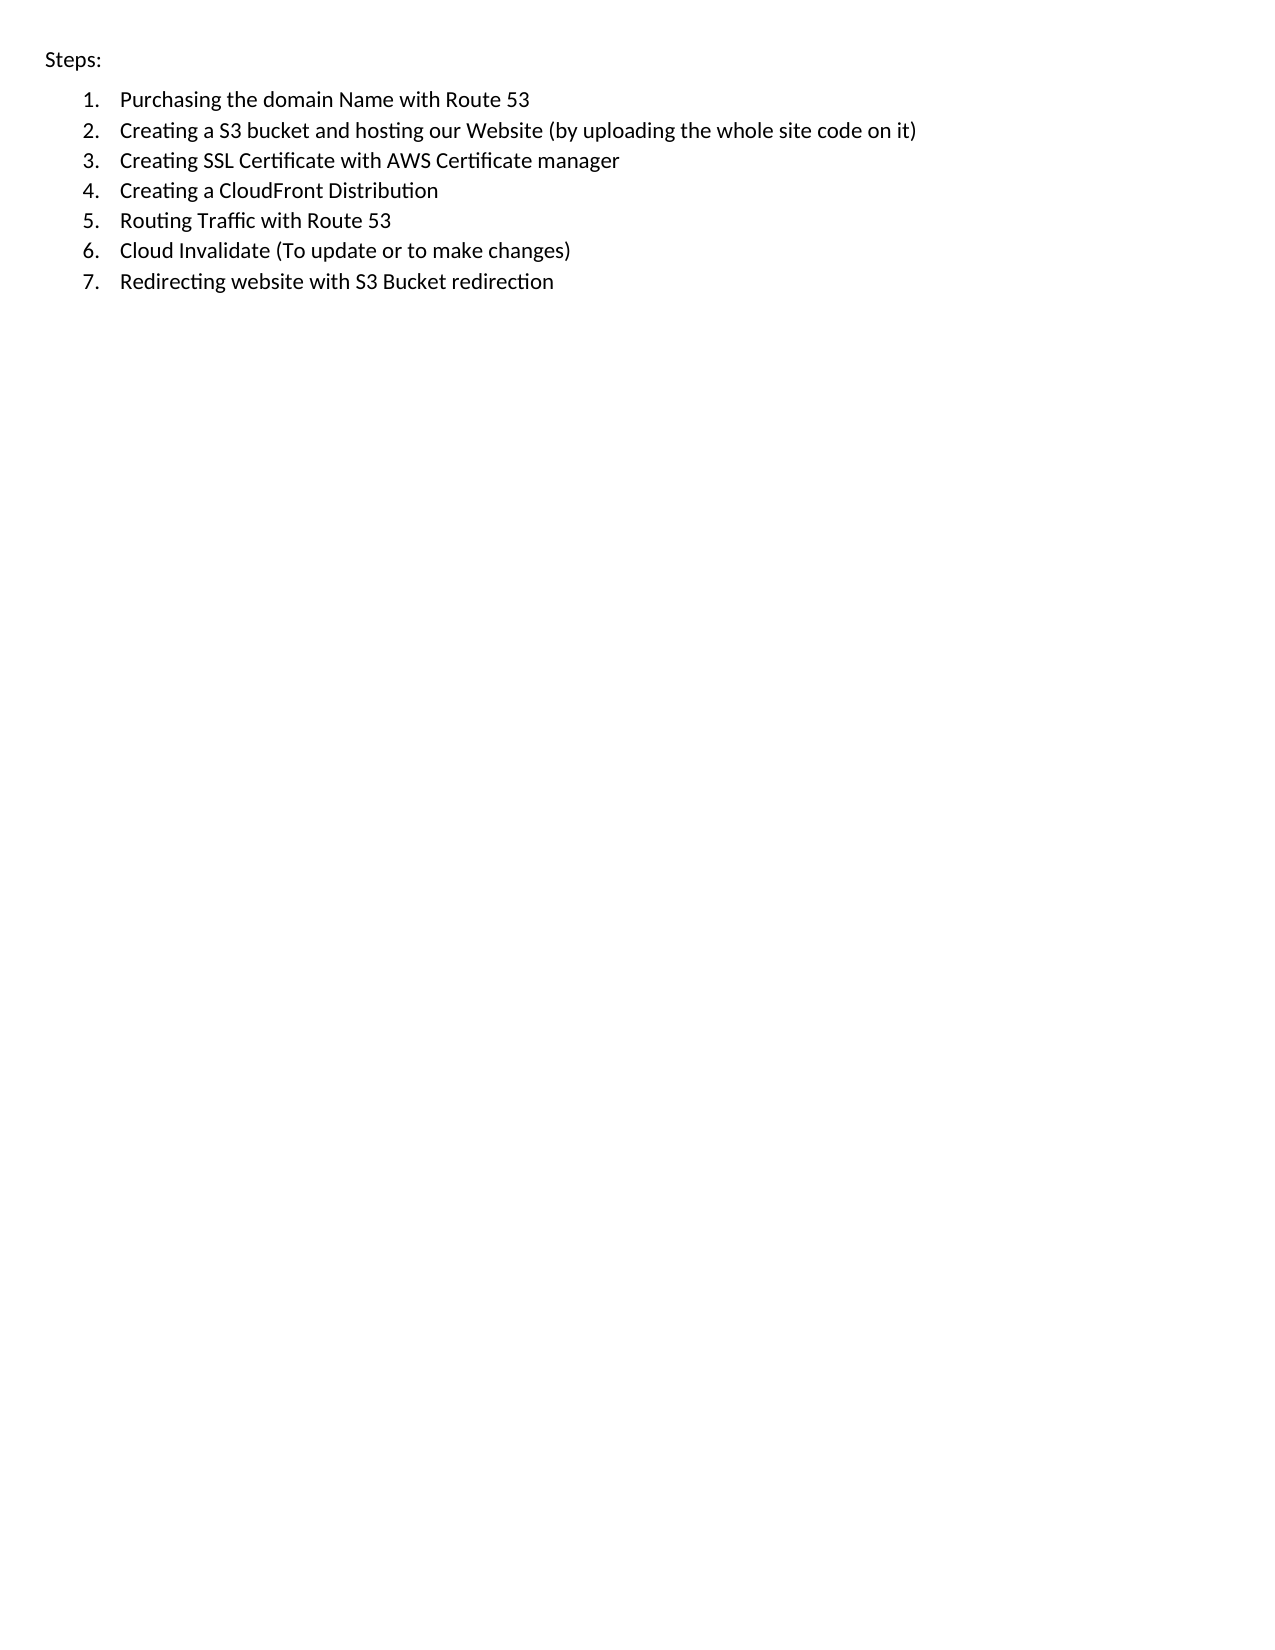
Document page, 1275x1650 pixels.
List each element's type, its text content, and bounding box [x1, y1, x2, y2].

text Steps: [45, 45, 1230, 73]
list Cloud Invalidate (To update or to make changes) [82, 237, 1230, 265]
list Creating SSL Certificate with AWS Certificate manager [82, 146, 1230, 174]
list Creating a CloudFront Distribution [82, 176, 1230, 204]
list Routing Traffic with Route 53 [82, 206, 1230, 234]
list Purchasing the domain Name with Route 53 [82, 86, 1230, 114]
list Creating a S3 bucket and hosting our Website (by uploading the whole site code on it) [82, 116, 1230, 144]
list Redirecting website with S3 Bucket redirection [82, 267, 1230, 295]
